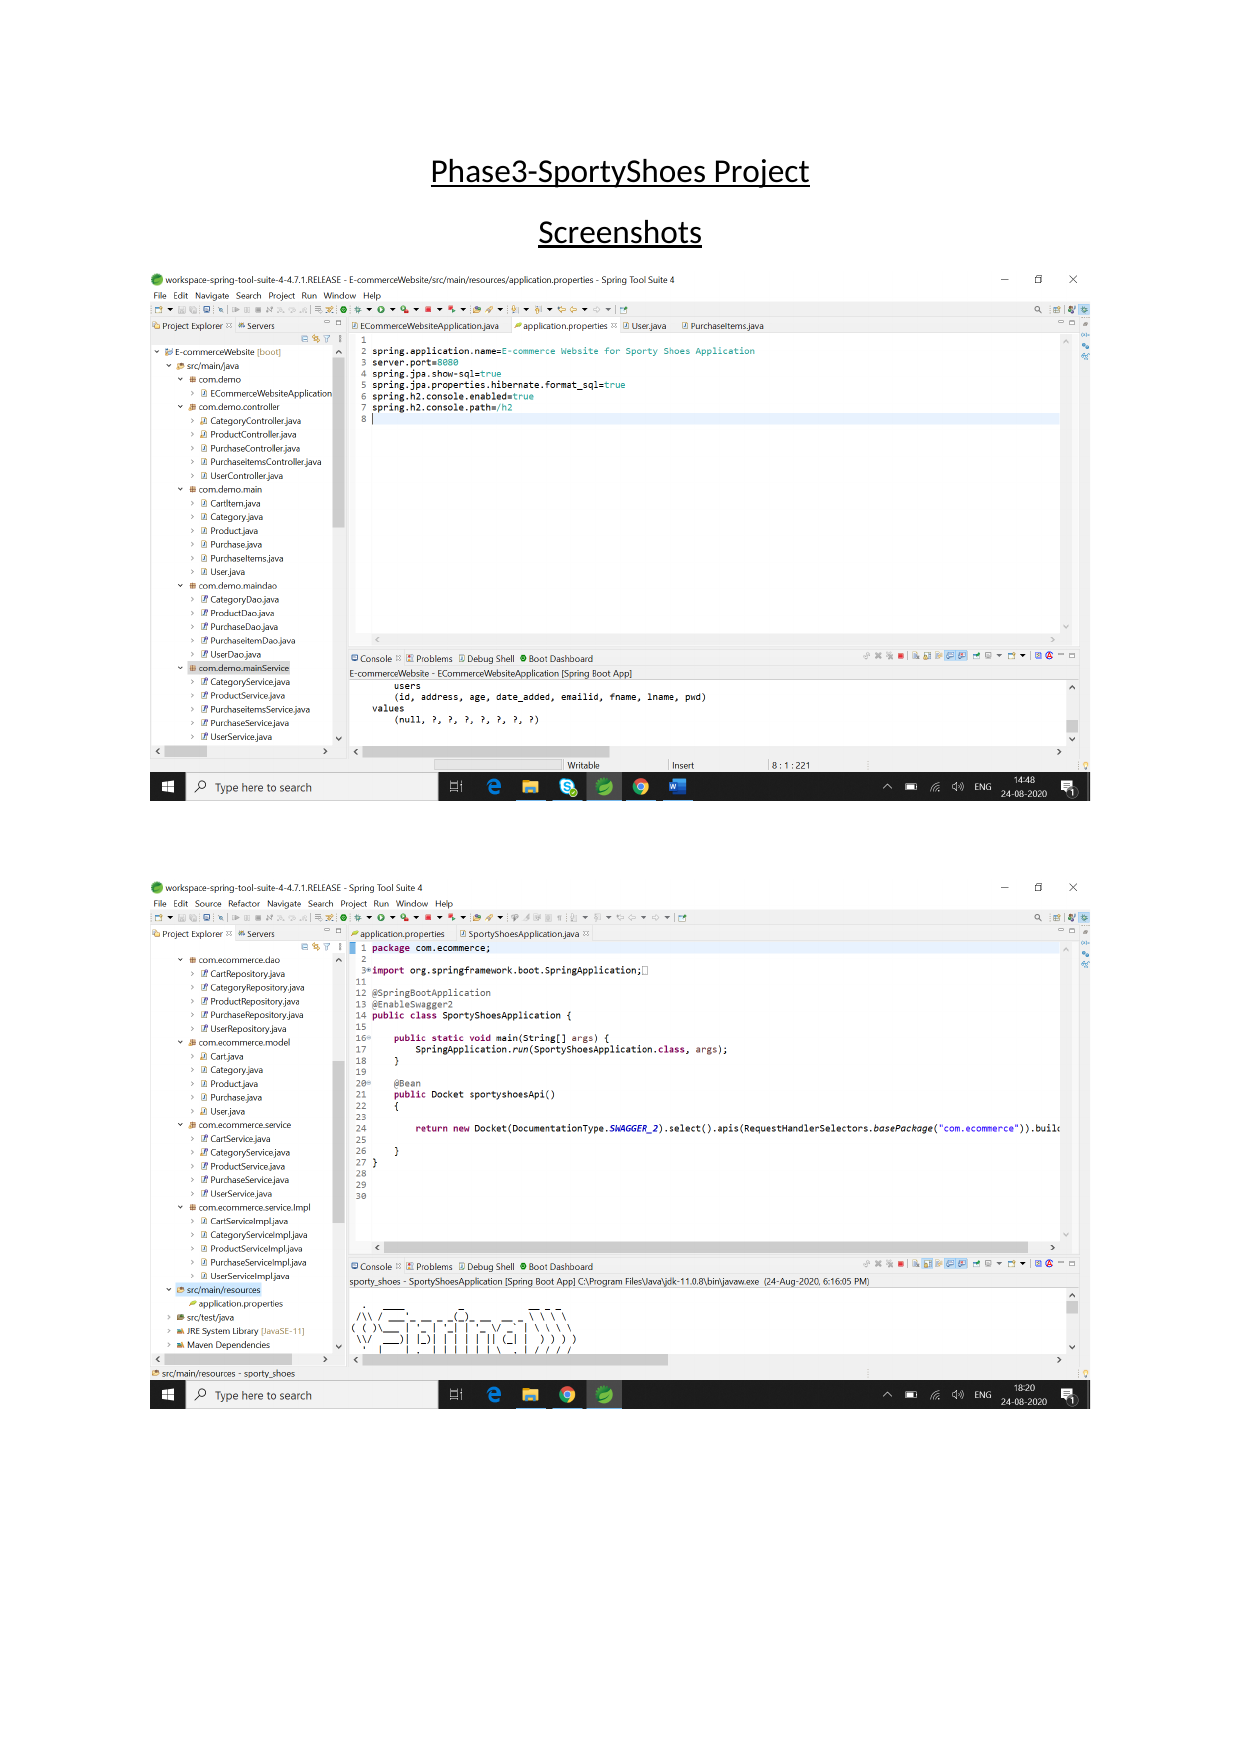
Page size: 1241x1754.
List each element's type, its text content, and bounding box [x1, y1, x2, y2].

text Screenshots [150, 211, 1090, 251]
picture [150, 271, 1091, 801]
picture [150, 879, 1091, 1409]
text Phase3-SportyShoes Project [150, 150, 1090, 191]
